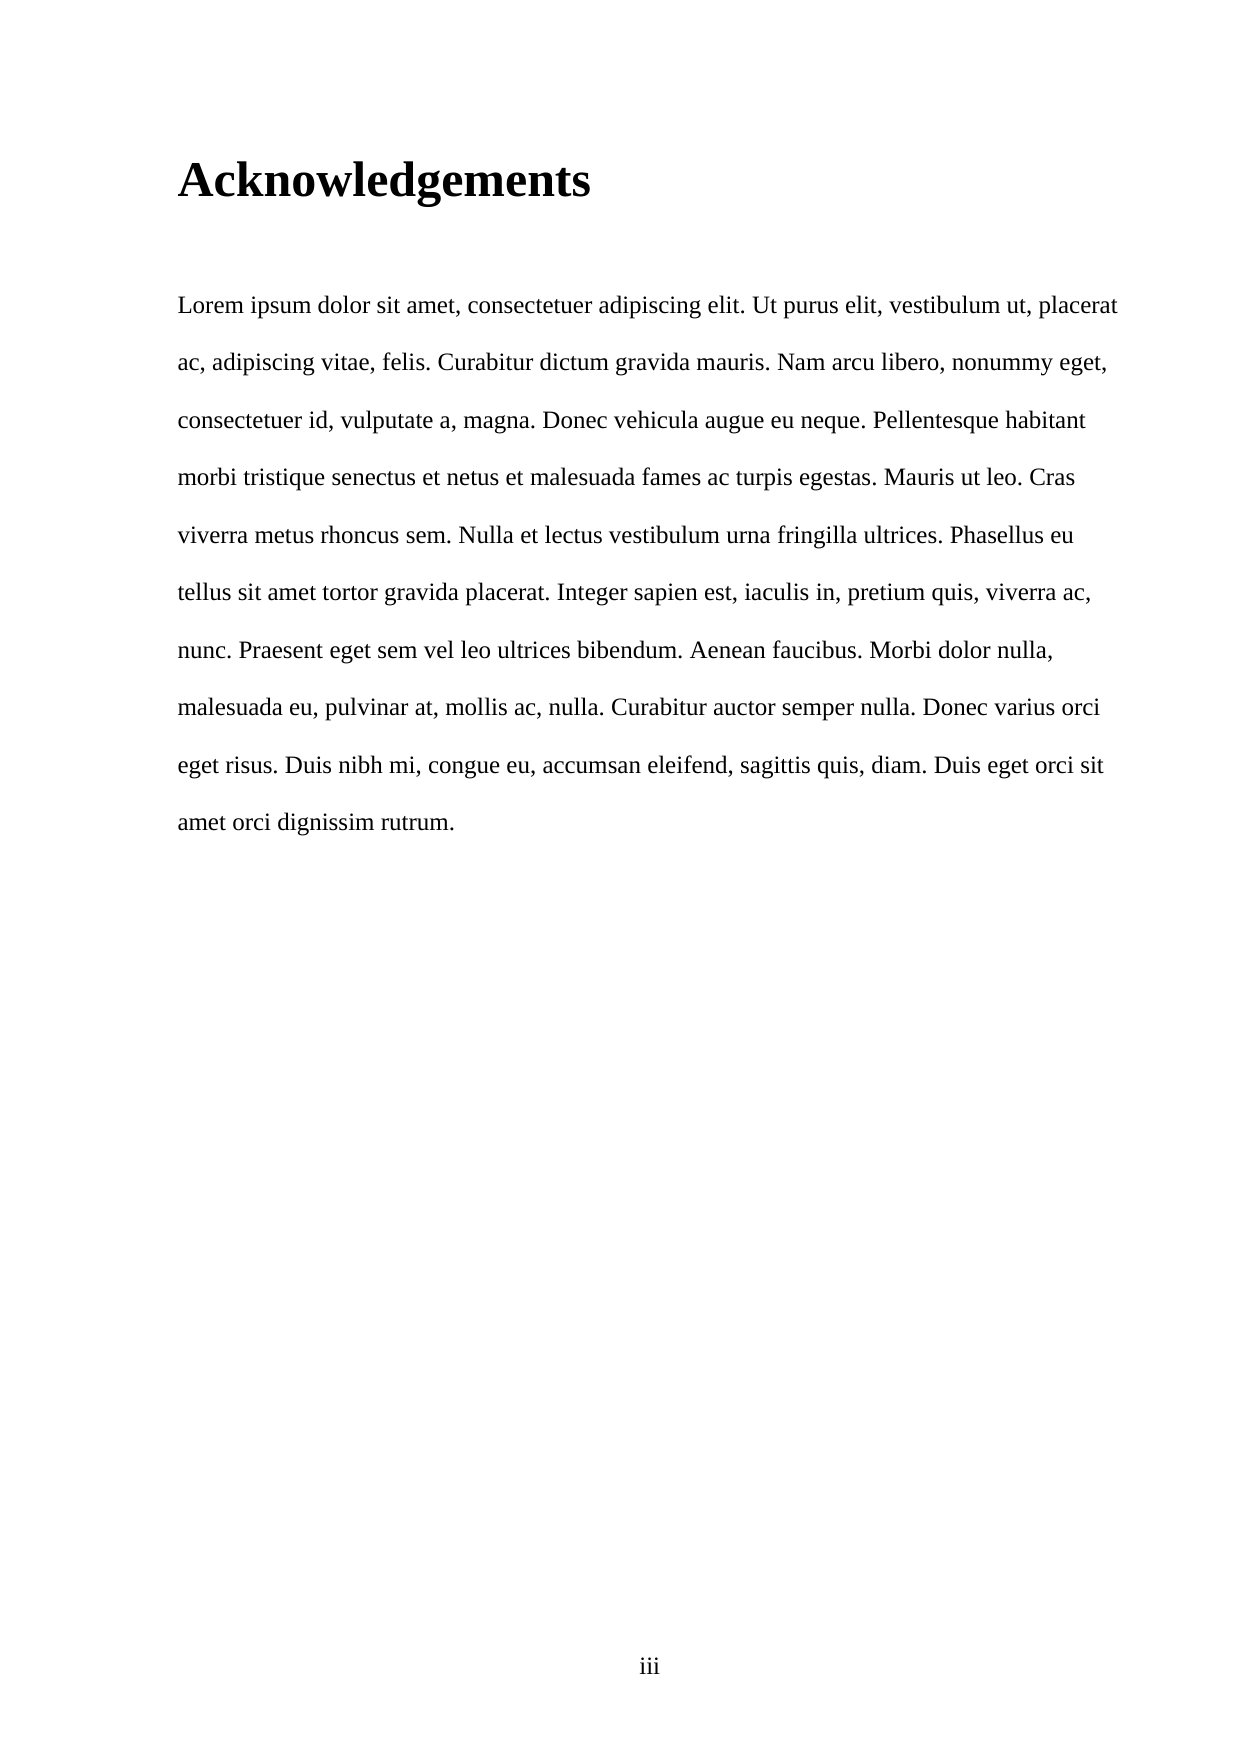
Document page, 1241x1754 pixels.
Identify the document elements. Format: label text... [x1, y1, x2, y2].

text Acknowledgements [177, 150, 1122, 207]
text Lorem ipsum dolor sit amet, consectetuer adipiscing elit. Ut purus elit, vestibulum ut, placerat ac, adipiscing vitae, felis. Curabitur dictum gravida mauris. Nam arcu libero, nonummy eget, consectetuer id, vulputate a, magna. Donec vehicula augue eu neque. Pellentesque habitant morbi tristique senectus et netus et malesuada fames ac turpis egestas. Mauris ut leo. Cras viverra metus rhoncus sem. Nulla et lectus vestibulum urna fringilla ultrices. Phasellus eu tellus sit amet tortor gravida placerat. Integer sapien est, iaculis in, pretium quis, viverra ac, nunc. Praesent eget sem vel leo ultrices bibendum. Aenean faucibus. Morbi dolor nulla, malesuada eu, pulvinar at, mollis ac, nulla. Curabitur auctor semper nulla. Donec varius orci eget risus. Duis nibh mi, congue eu, accumsan eleifend, sagittis quis, diam. Duis eget orci sit amet orci dignissim rutrum. [177, 290, 1122, 836]
